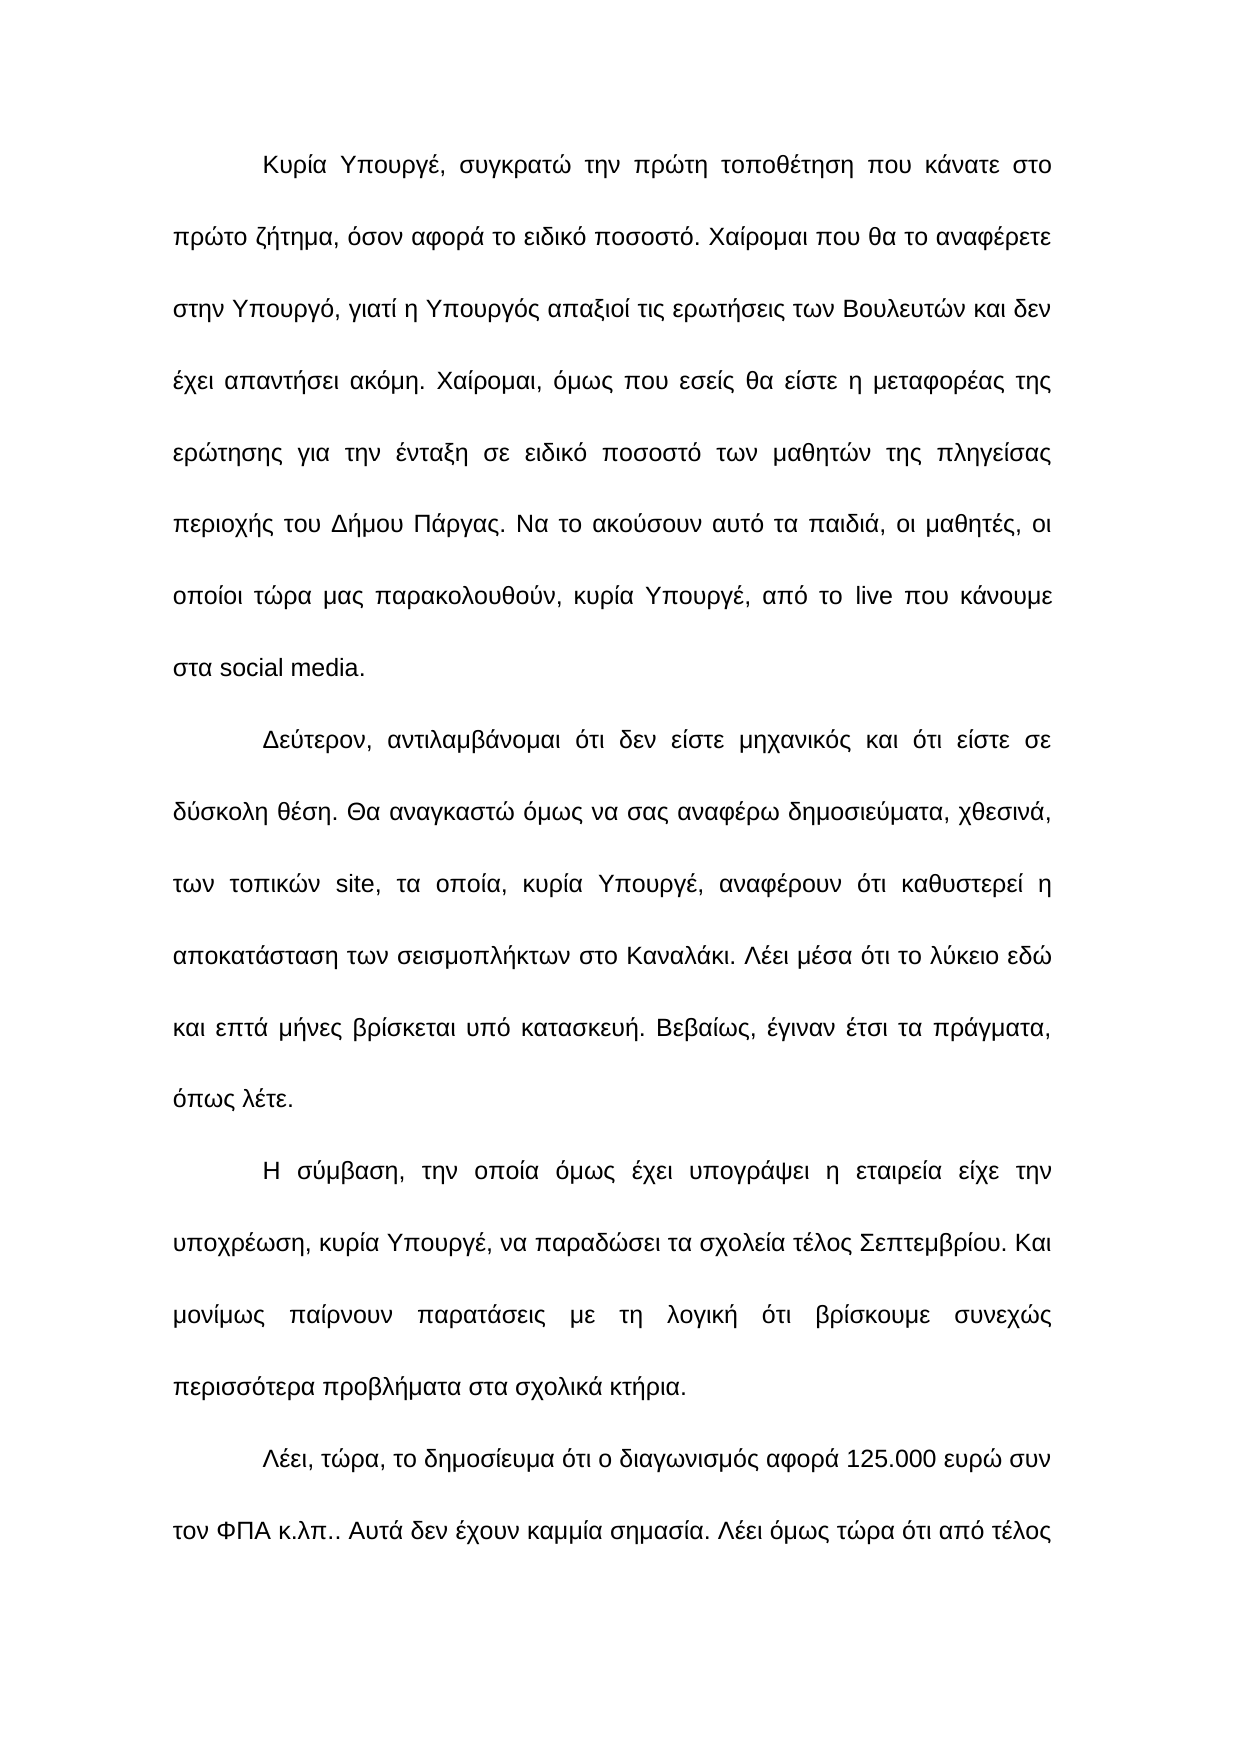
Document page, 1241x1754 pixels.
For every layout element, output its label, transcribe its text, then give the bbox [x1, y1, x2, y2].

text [173, 1444, 1053, 1544]
text Η σύμβαση, την οποία όμως έχει υπογράψει η εταιρεία είχε την υποχρέωση, κυρία Υπουργέ, να παραδώσει τα σχολεία τέλος Σεπτεμβρίου. Και μονίμως παίρνουν παρατάσεις με τη λογική ότι βρίσκουμε συνεχώς περισσότερα προβλήματα στα σχολικά κτήρια. [173, 1156, 1053, 1401]
text Δεύτερον, αντιλαμβάνομαι ότι δεν είστε μηχανικός και ότι είστε σε δύσκολη θέση. Θα αναγκαστώ όμως να σας αναφέρω δημοσιεύματα, χθεσινά, των τοπικών site, τα οποία, κυρία Υπουργέ, αναφέρουν ότι καθυστερεί η αποκατάσταση των σεισμοπλήκτων στο Καναλάκι. Λέει μέσα ότι το λύκειο εδώ και επτά μήνες βρίσκεται υπό κατασκευή. Βεβαίως, έγιναν έτσι τα πράγματα, όπως λέτε. [173, 725, 1053, 1113]
text Κυρία Υπουργέ, συγκρατώ την πρώτη τοποθέτηση που κάνατε στο πρώτο ζήτημα, όσον αφορά το ειδικό ποσοστό. Χαίρομαι που θα το αναφέρετε στην Υπουργό, γιατί η Υπουργός απαξιοί τις ερωτήσεις των Βουλευτών και δεν έχει απαντήσει ακόμη. Χαίρομαι, όμως που εσείς θα είστε η μεταφορέας της ερώτησης για την ένταξη σε ειδικό ποσοστό των μαθητών της πληγείσας περιοχής του Δήμου Πάργας. Να το ακούσουν αυτό τα παιδιά, οι μαθητές, οι οποίοι τώρα μας παρακολουθούν, κυρία Υπουργέ, από το live που κάνουμε στα social media. [173, 150, 1053, 682]
